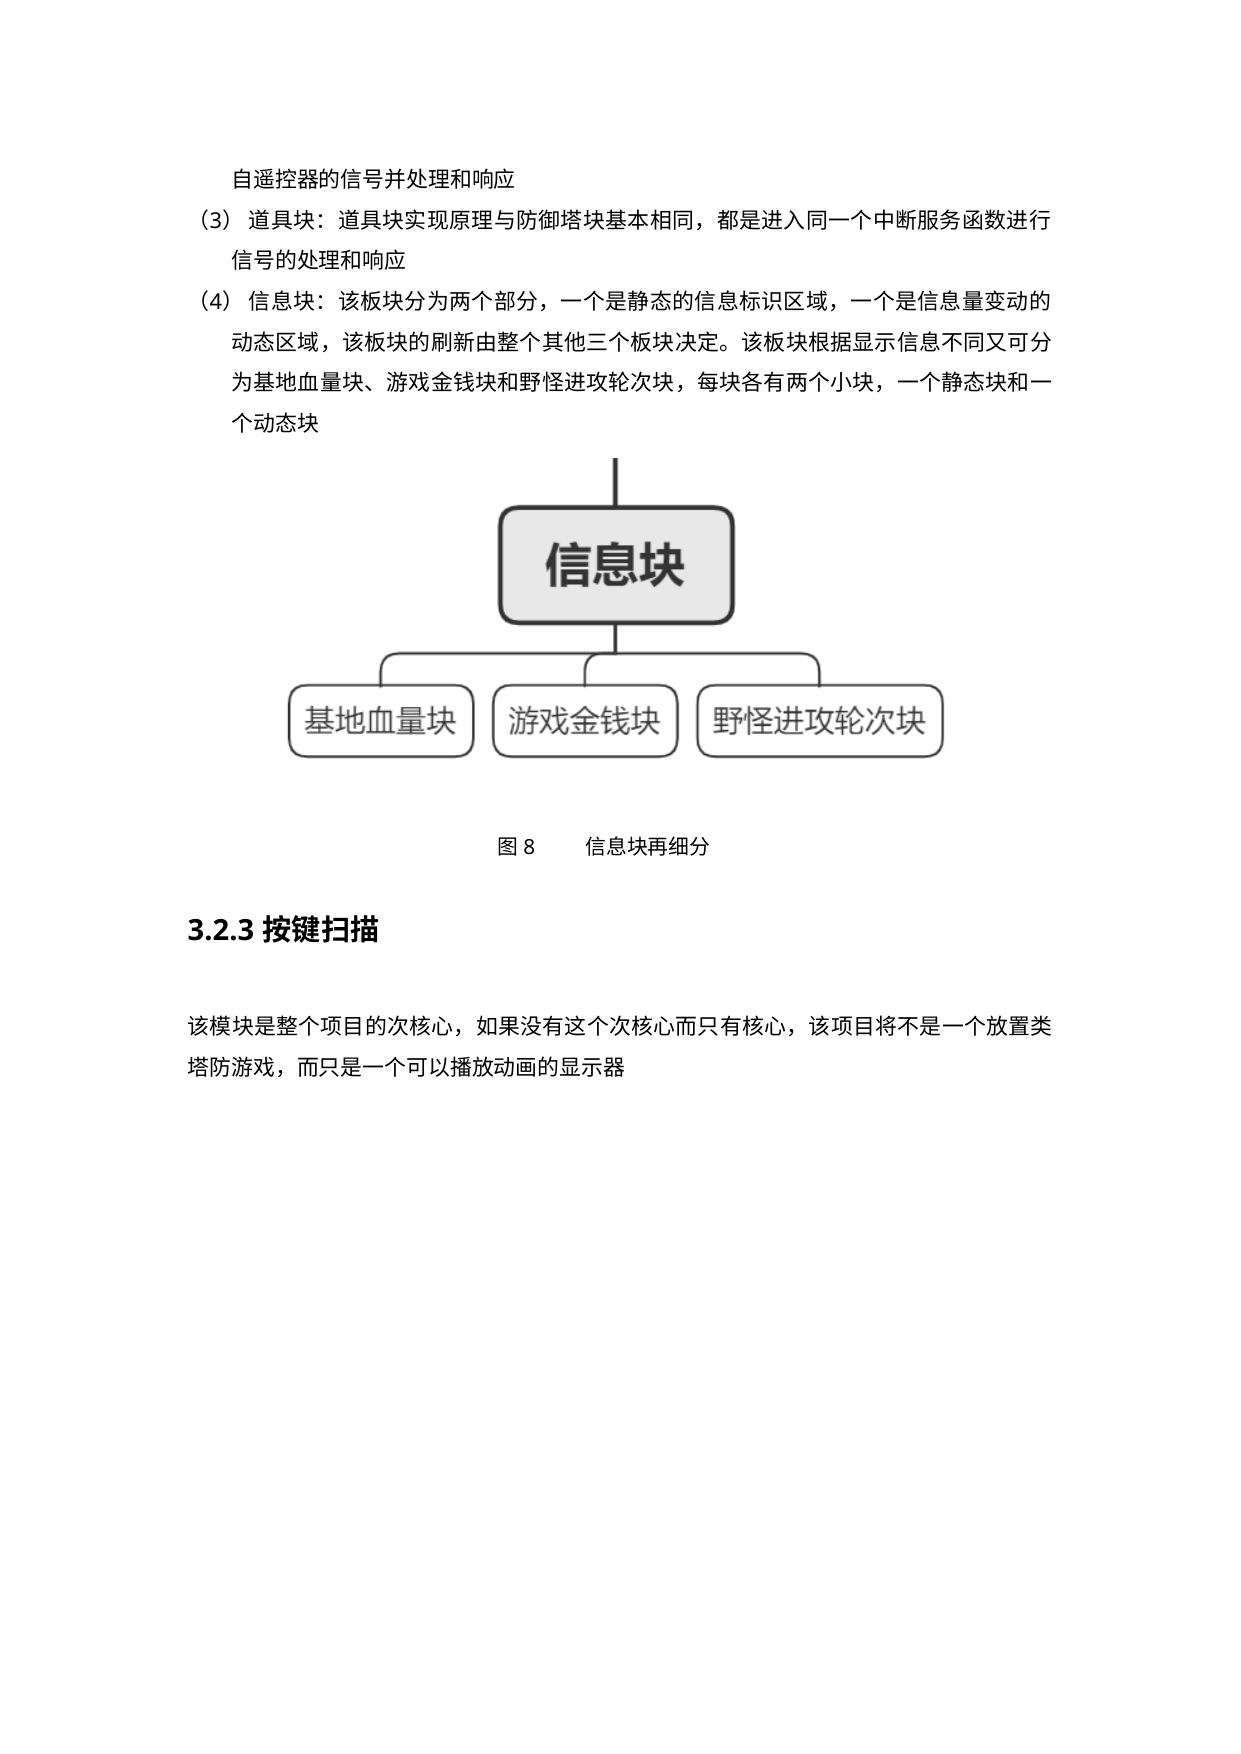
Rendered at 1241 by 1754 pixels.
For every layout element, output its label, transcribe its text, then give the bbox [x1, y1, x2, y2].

list 道具块：道具块实现原理与防御塔块基本相同，都是进入同一个中断服务函数进行信号的处理和响应 [187, 202, 1053, 276]
list 防御塔块：该模块包含防御塔的放置、移除，以及光标的移动。模块由中断触发，只有外部中断0接收到中断信号时，即有遥控器有按键按下，程序进入中断，接收来自遥控器的信号并处理和响应 [187, 162, 1053, 194]
text 该模块是整个项目的次核心，如果没有这个次核心而只有核心，该项目将不是一个放置类塔防游戏，而只是一个可以播放动画的显示器 [187, 1008, 1053, 1082]
picture [235, 458, 1005, 821]
list 信息块：该板块分为两个部分，一个是静态的信息标识区域，一个是信息量变动的动态区域，该板块的刷新由整个其他三个板块决定。该板块根据显示信息不同又可分为基地血量块、游戏金钱块和野怪进攻轮次块，每块各有两个小块，一个静态块和一个动态块 [187, 283, 1053, 438]
